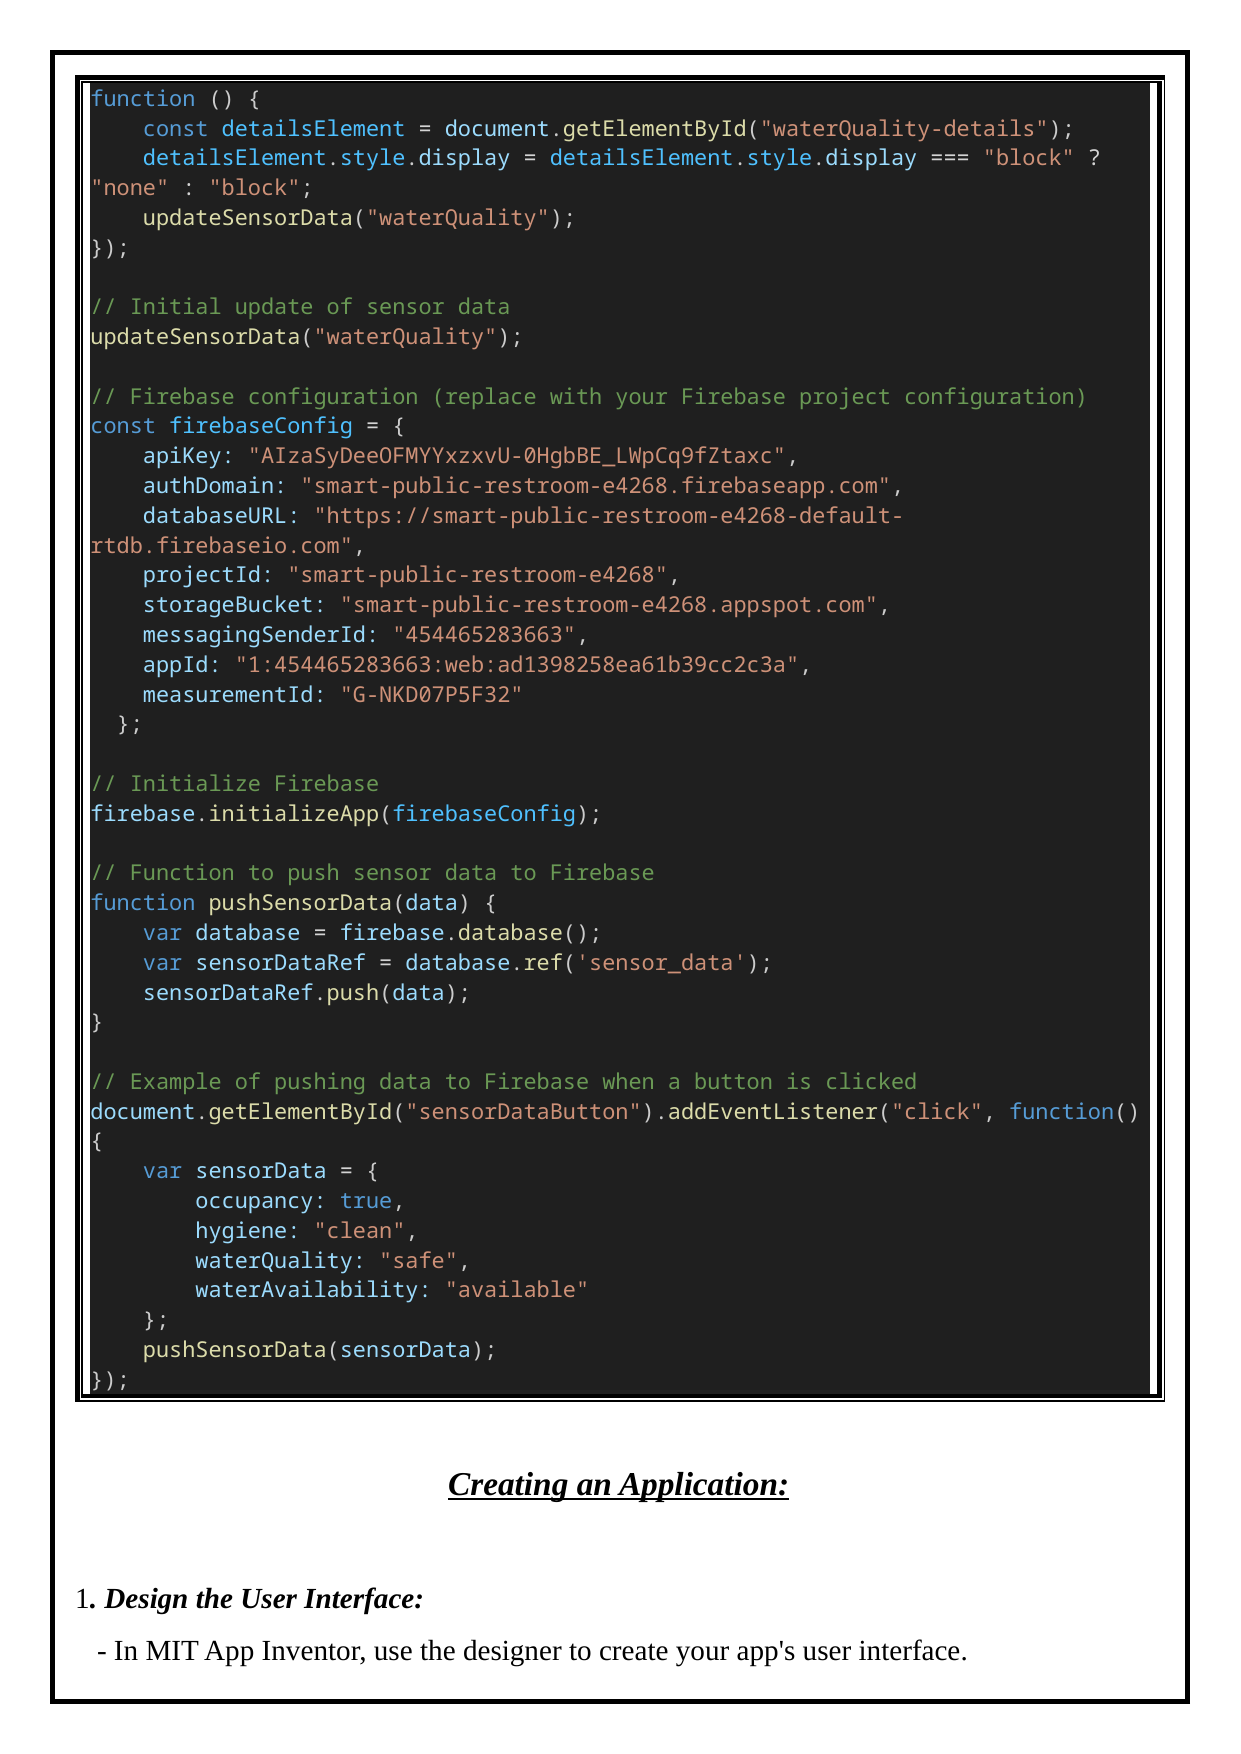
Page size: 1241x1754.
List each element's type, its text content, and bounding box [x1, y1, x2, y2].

text 1. Design the User Interface: [75, 1581, 1165, 1614]
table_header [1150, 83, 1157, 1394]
text - In MIT App Inventor, use the designer to create your app's user interface. [75, 1633, 1165, 1667]
text Creating an Application: [75, 1465, 1165, 1503]
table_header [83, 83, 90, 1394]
